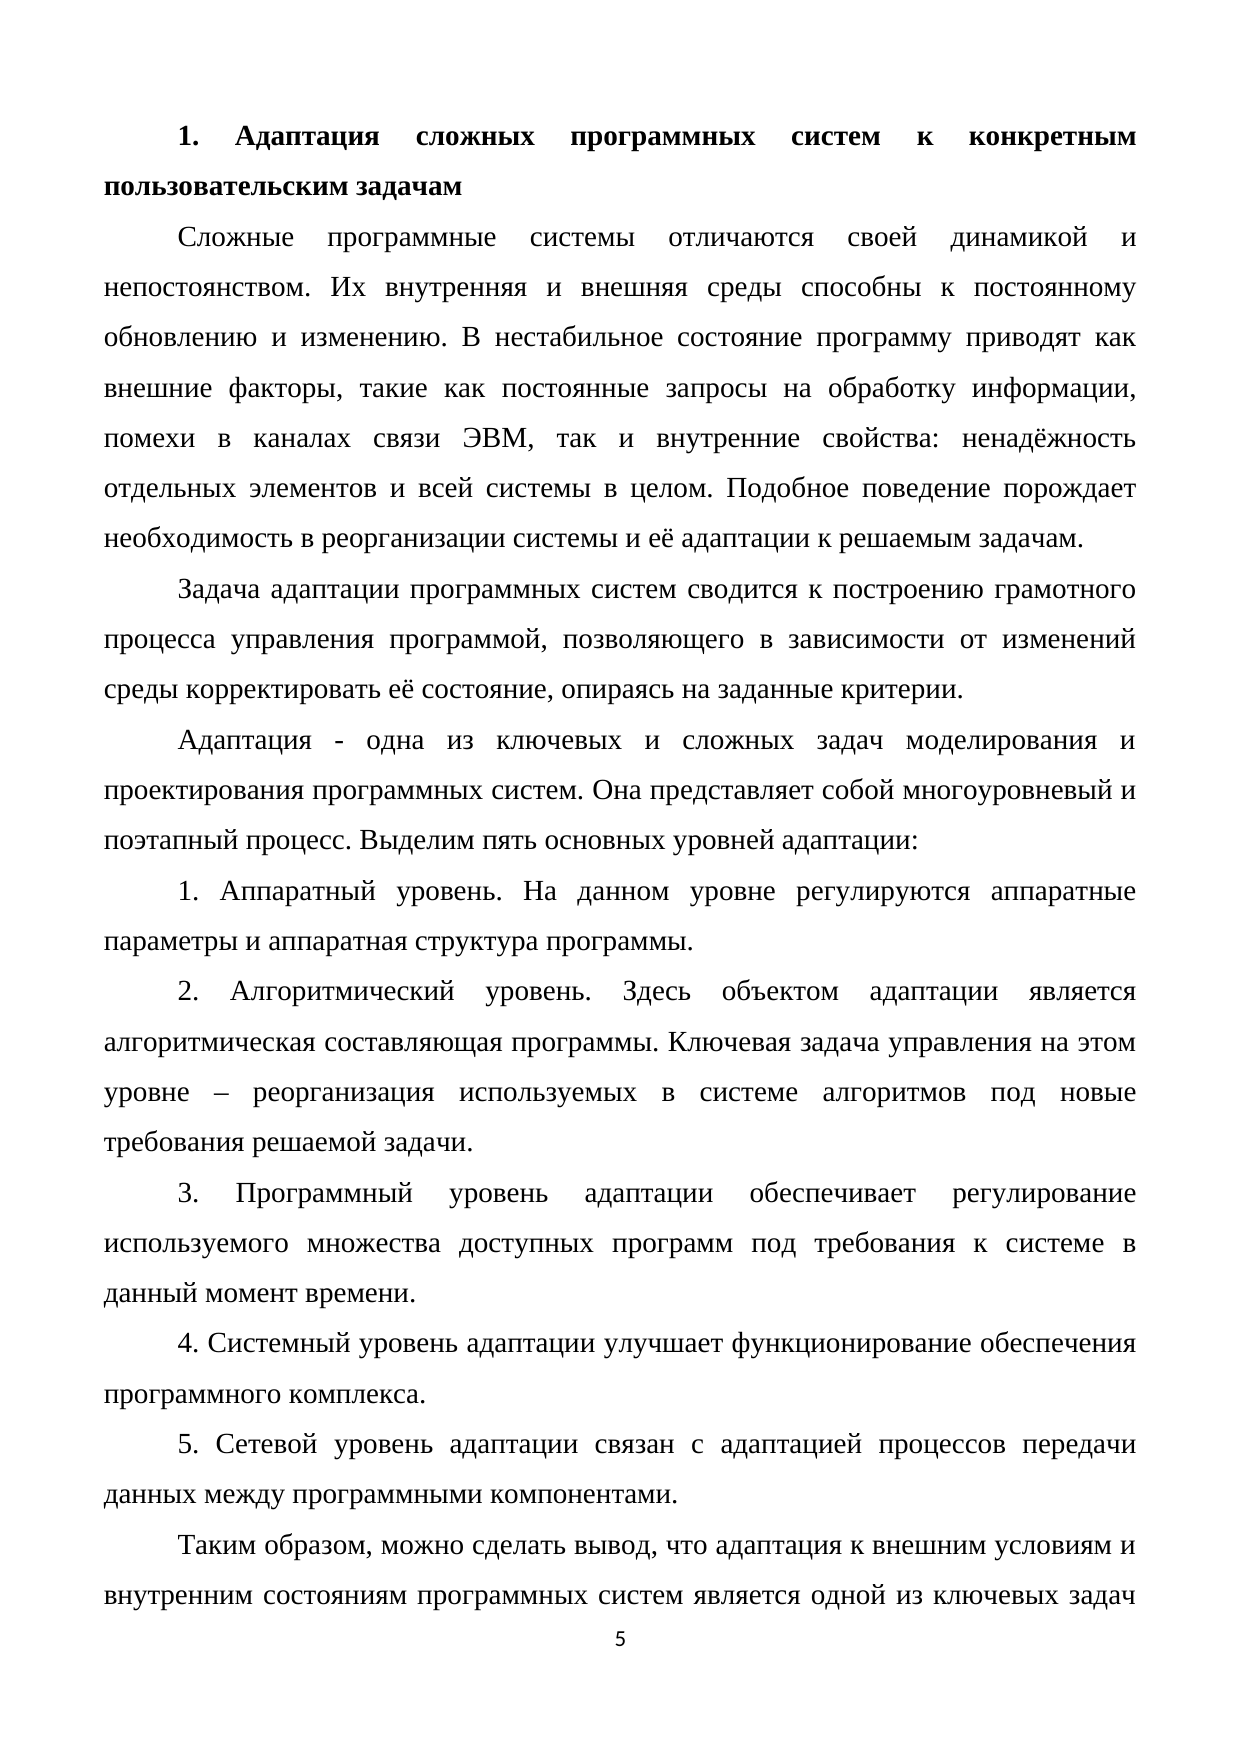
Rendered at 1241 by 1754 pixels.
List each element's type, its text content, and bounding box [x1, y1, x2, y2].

text Адаптация - одна из ключевых и сложных задач моделирования и проектирования программных систем. Она представляет собой многоуровневый и поэтапный процесс. Выделим пять основных уровней адаптации: [103, 722, 1137, 856]
text Сложные программные системы отличаются своей динамикой и непостоянством. Их внутренняя и внешняя среды способны к постоянному обновлению и изменению. В нестабильное состояние программу приводят как внешние факторы, такие как постоянные запросы на обработку информации, помехи в каналах связи ЭВМ, так и внутренние свойства: ненадёжность отдельных элементов и всей системы в целом. Подобное поведение порождает необходимость в реорганизации системы и её адаптации к решаемым задачам. [103, 219, 1137, 554]
text 3. Программный уровень адаптации обеспечивает регулирование используемого множества доступных программ под требования к системе в данный момент времени. [103, 1175, 1137, 1309]
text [103, 1527, 1137, 1611]
text 2. Алгоритмический уровень. Здесь объектом адаптации является алгоритмическая составляющая программы. Ключевая задача управления на этом уровне – реорганизация используемых в системе алгоритмов под новые требования решаемой задачи. [103, 973, 1137, 1158]
text Задача адаптации программных систем сводится к построению грамотного процесса управления программой, позволяющего в зависимости от изменений среды корректировать её состояние, опираясь на заданные критерии. [103, 571, 1137, 705]
text 1. Аппаратный уровень. На данном уровне регулируются аппаратные параметры и аппаратная структура программы. [103, 873, 1137, 957]
text 5. Сетевой уровень адаптации связан с адаптацией процессов передачи данных между программными компонентами. [103, 1426, 1137, 1510]
subtitle 1. Адаптация сложных программных систем к конкретным пользовательским задачам [103, 118, 1137, 202]
text 4. Системный уровень адаптации улучшает функционирование обеспечения программного комплекса. [103, 1326, 1137, 1409]
